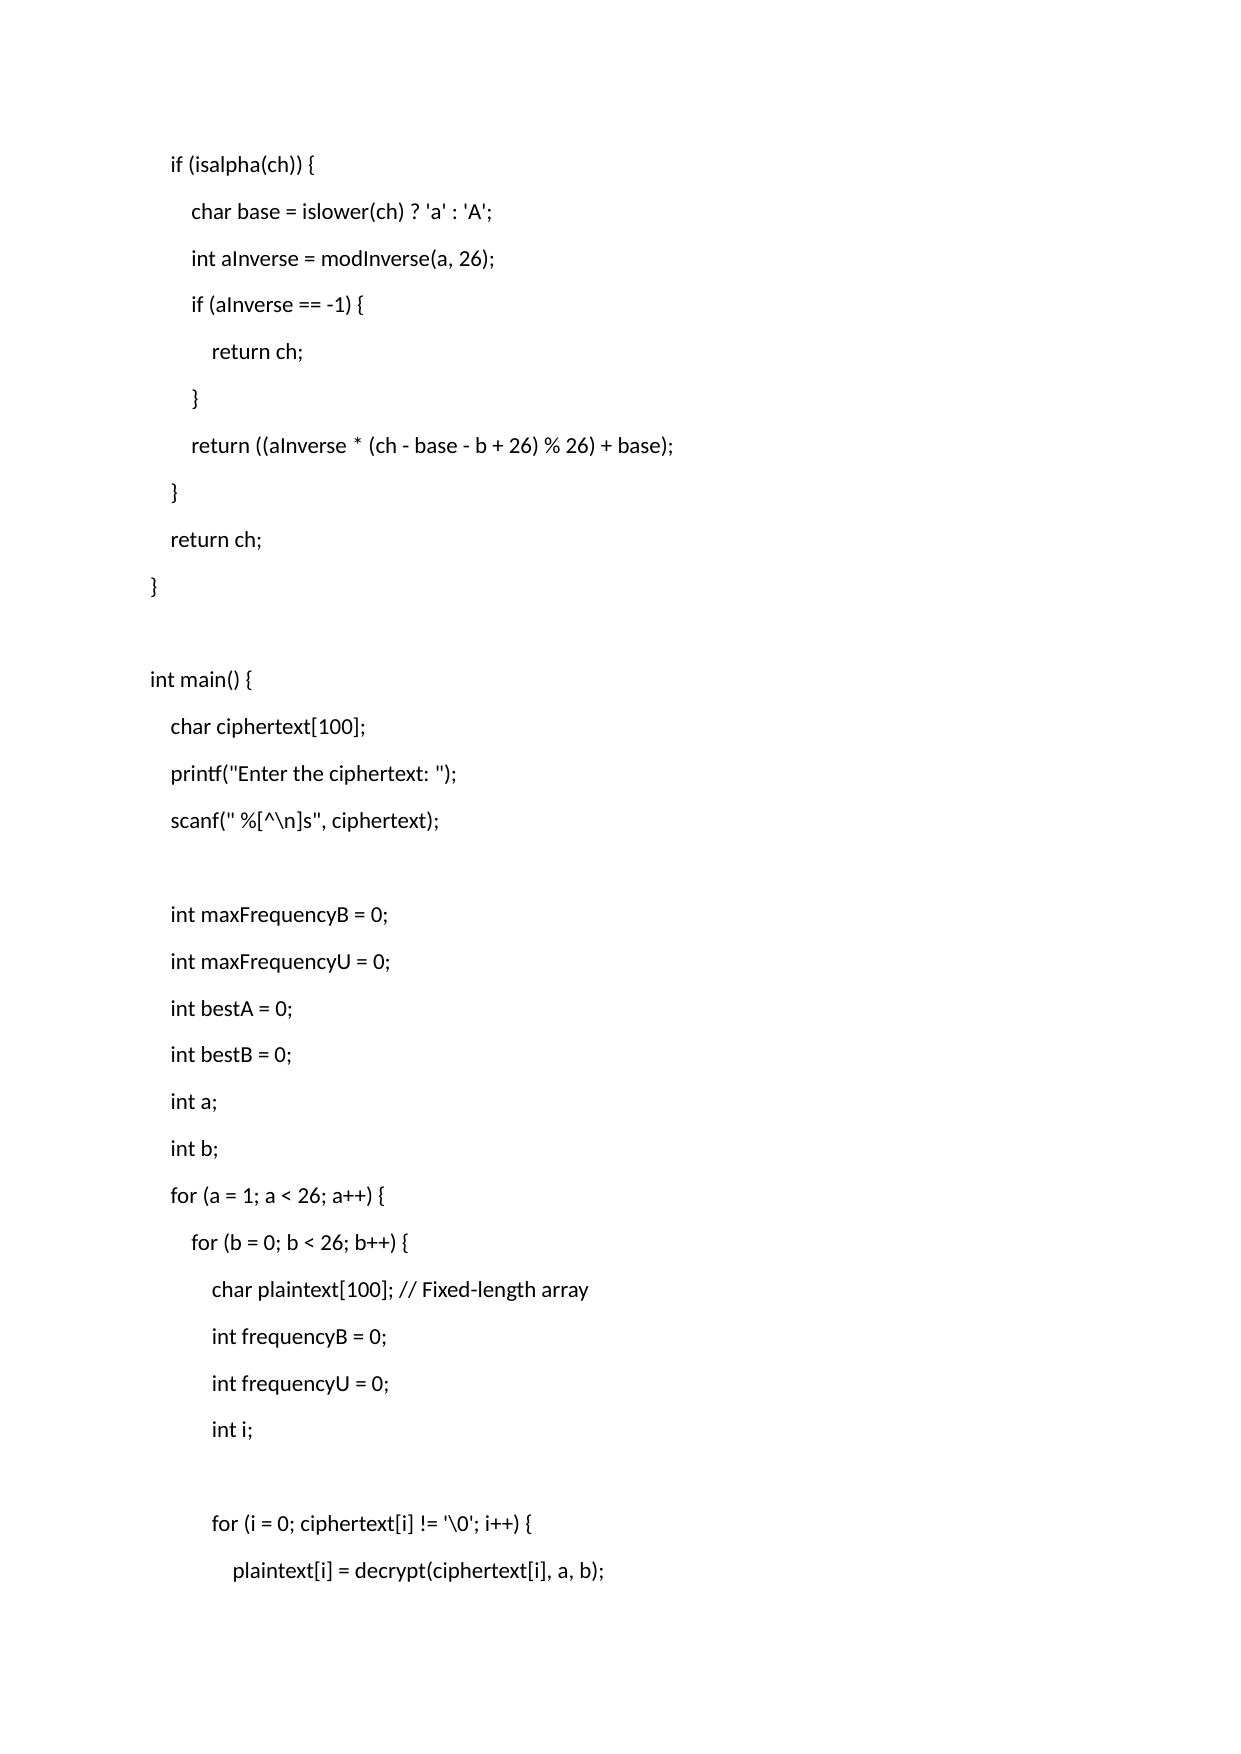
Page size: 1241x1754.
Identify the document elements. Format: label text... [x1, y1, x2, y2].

text int frequencyU = 0; [150, 1369, 1090, 1397]
text return ch; [150, 337, 1090, 366]
text int bestA = 0; [150, 994, 1090, 1022]
text } [150, 478, 1090, 506]
text return ((aInverse * (ch - base - b + 26) % 26) + base); [150, 431, 1090, 459]
text char plaintext[100]; // Fixed-length array [150, 1275, 1090, 1303]
text return ch; [150, 525, 1090, 553]
text char ciphertext[100]; [150, 712, 1090, 741]
text } [150, 384, 1090, 412]
text int bestB = 0; [150, 1041, 1090, 1069]
text scanf(" %[^\n]s", ciphertext); [150, 806, 1090, 834]
text int maxFrequencyB = 0; [150, 900, 1090, 928]
text int frequencyB = 0; [150, 1322, 1090, 1350]
text for (a = 1; a < 26; a++) { [150, 1181, 1090, 1209]
text int i; [150, 1416, 1090, 1444]
text } [150, 572, 1090, 600]
text for (b = 0; b < 26; b++) { [150, 1228, 1090, 1256]
text printf("Enter the ciphertext: "); [150, 759, 1090, 787]
text char base = islower(ch) ? 'a' : 'A'; [150, 197, 1090, 225]
text int maxFrequencyU = 0; [150, 947, 1090, 975]
text int aInverse = modInverse(a, 26); [150, 244, 1090, 272]
text for (i = 0; ciphertext[i] != '\0'; i++) { [150, 1509, 1090, 1537]
text int b; [150, 1134, 1090, 1162]
text if (isalpha(ch)) { [150, 150, 1090, 178]
text plaintext[i] = decrypt(ciphertext[i], a, b); [150, 1556, 1090, 1584]
text int main() { [150, 666, 1090, 694]
text if (aInverse == -1) { [150, 291, 1090, 319]
text int a; [150, 1087, 1090, 1116]
